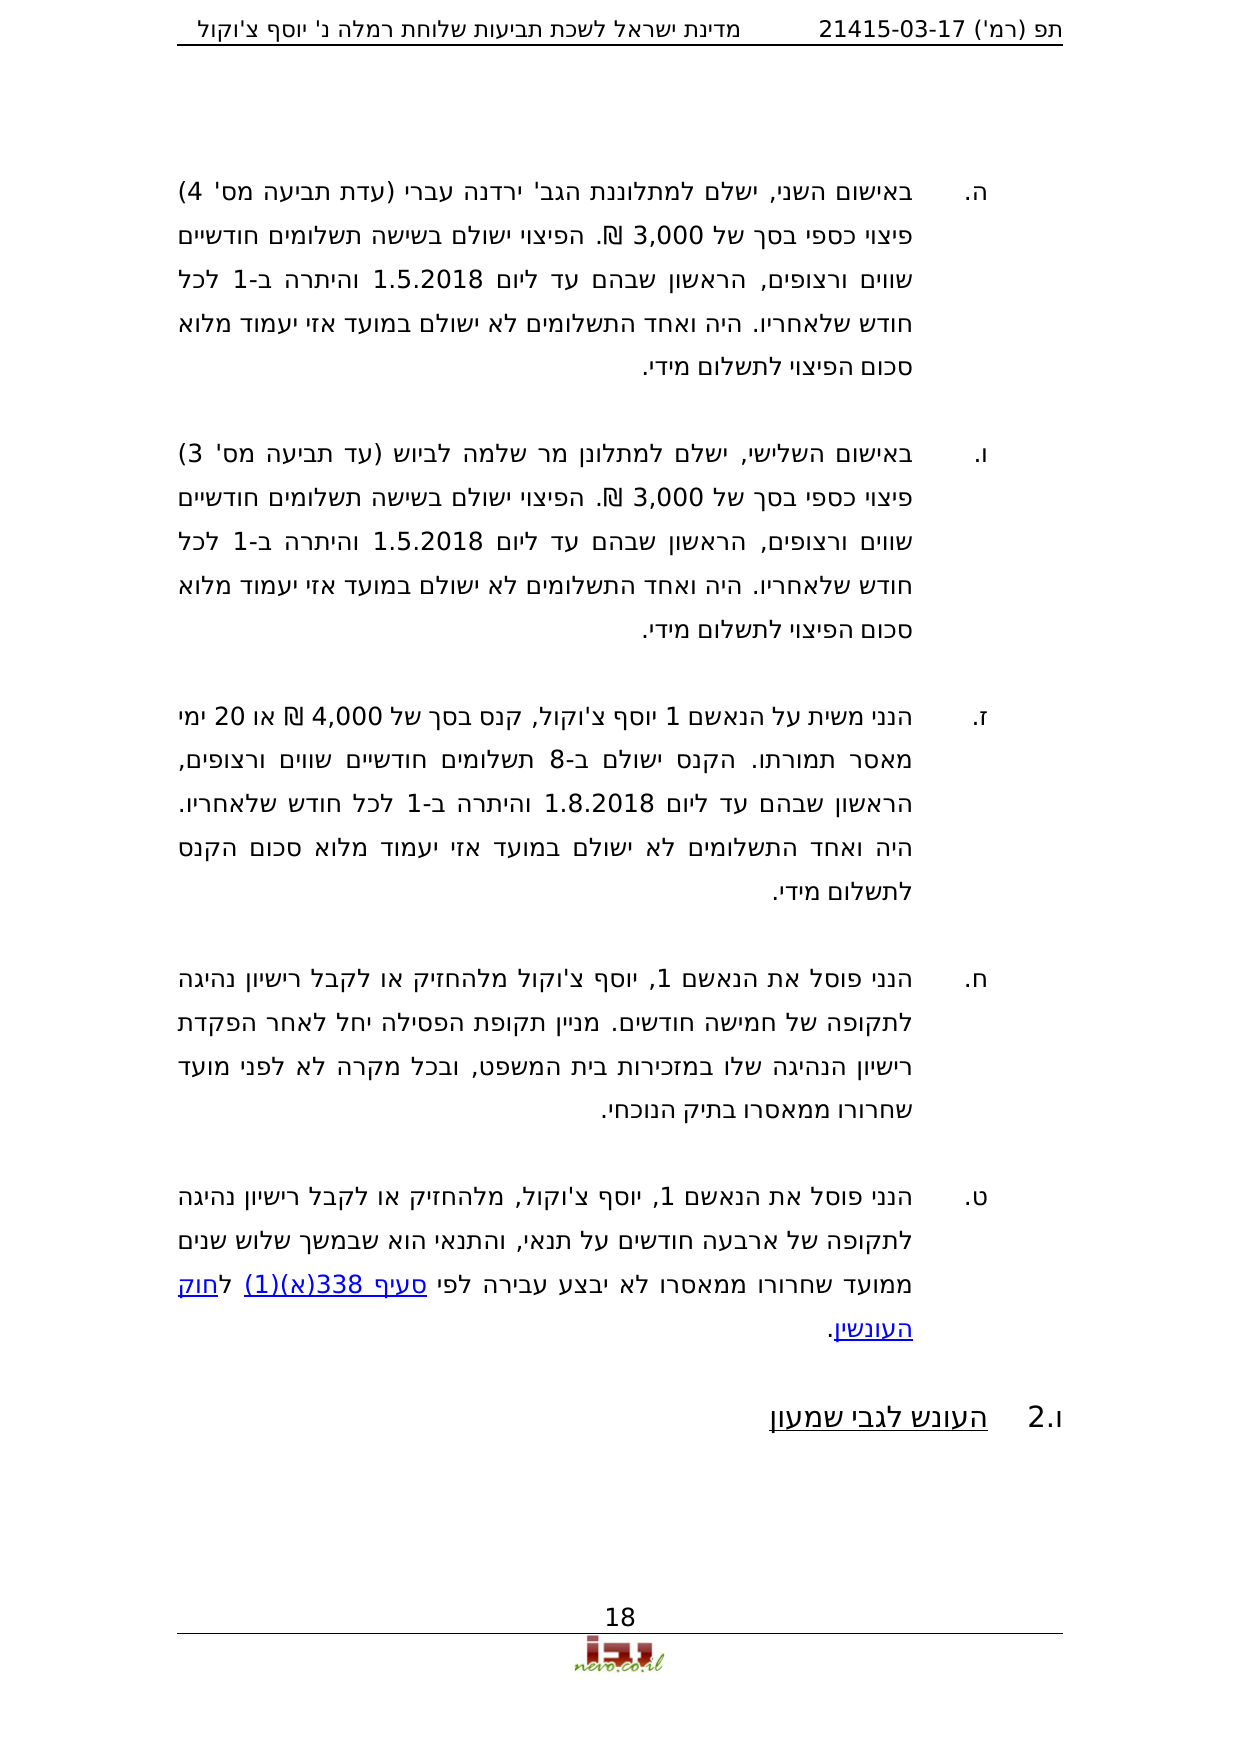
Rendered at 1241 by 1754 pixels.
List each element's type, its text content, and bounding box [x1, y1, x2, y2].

text ט. הנני פוסל את הנאשם 1, יוסף צ'וקול, מלהחזיק או לקבל רישיון נהיגה לתקופה של ארבעה חודשים על תנאי, והתנאי הוא שבמשך שלוש שנים ממועד שחרורו ממאסרו לא יבצע עבירה לפי סעיף 338(א)(1) לחוק העונשין. [177, 1182, 988, 1343]
text ו.2 העונש לגבי שמעון [177, 1401, 1063, 1435]
text ה. באישום השני, ישלם למתלוננת הגב' ירדנה עברי (עדת תביעה מס' 4) פיצוי כספי בסך של 3,000 ₪. הפיצוי ישולם בשישה תשלומים חודשיים שווים ורצופים, הראשון שבהם עד ליום 1.5.2018 והיתרה ב-1 לכל חודש שלאחריו. היה ואחד התשלומים לא ישולם במועד אזי יעמוד מלוא סכום הפיצוי לתשלום מידי. [177, 177, 988, 382]
text ז. הנני משית על הנאשם 1 יוסף צ'וקול, קנס בסך של 4,000 ₪ או 20 ימי מאסר תמורתו. הקנס ישולם ב-8 תשלומים חודשיים שווים ורצופים, הראשון שבהם עד ליום 1.8.2018 והיתרה ב-1 לכל חודש שלאחריו. היה ואחד התשלומים לא ישולם במועד אזי יעמוד מלוא סכום הקנס לתשלום מידי. [177, 702, 988, 906]
text ח. הנני פוסל את הנאשם 1, יוסף צ'וקול מלהחזיק או לקבל רישיון נהיגה לתקופה של חמישה חודשים. מניין תקופת הפסילה יחל לאחר הפקדת רישיון הנהיגה שלו במזכירות בית המשפט, ובכל מקרה לא לפני מועד שחרורו ממאסרו בתיק הנוכחי. [177, 964, 988, 1125]
text ו. באישום השלישי, ישלם למתלונן מר שלמה לביוש (עד תביעה מס' 3) פיצוי כספי בסך של 3,000 ₪. הפיצוי ישולם בשישה תשלומים חודשיים שווים ורצופים, הראשון שבהם עד ליום 1.5.2018 והיתרה ב-1 לכל חודש שלאחריו. היה ואחד התשלומים לא ישולם במועד אזי יעמוד מלוא סכום הפיצוי לתשלום מידי. [177, 439, 988, 644]
picture [574, 1635, 666, 1673]
